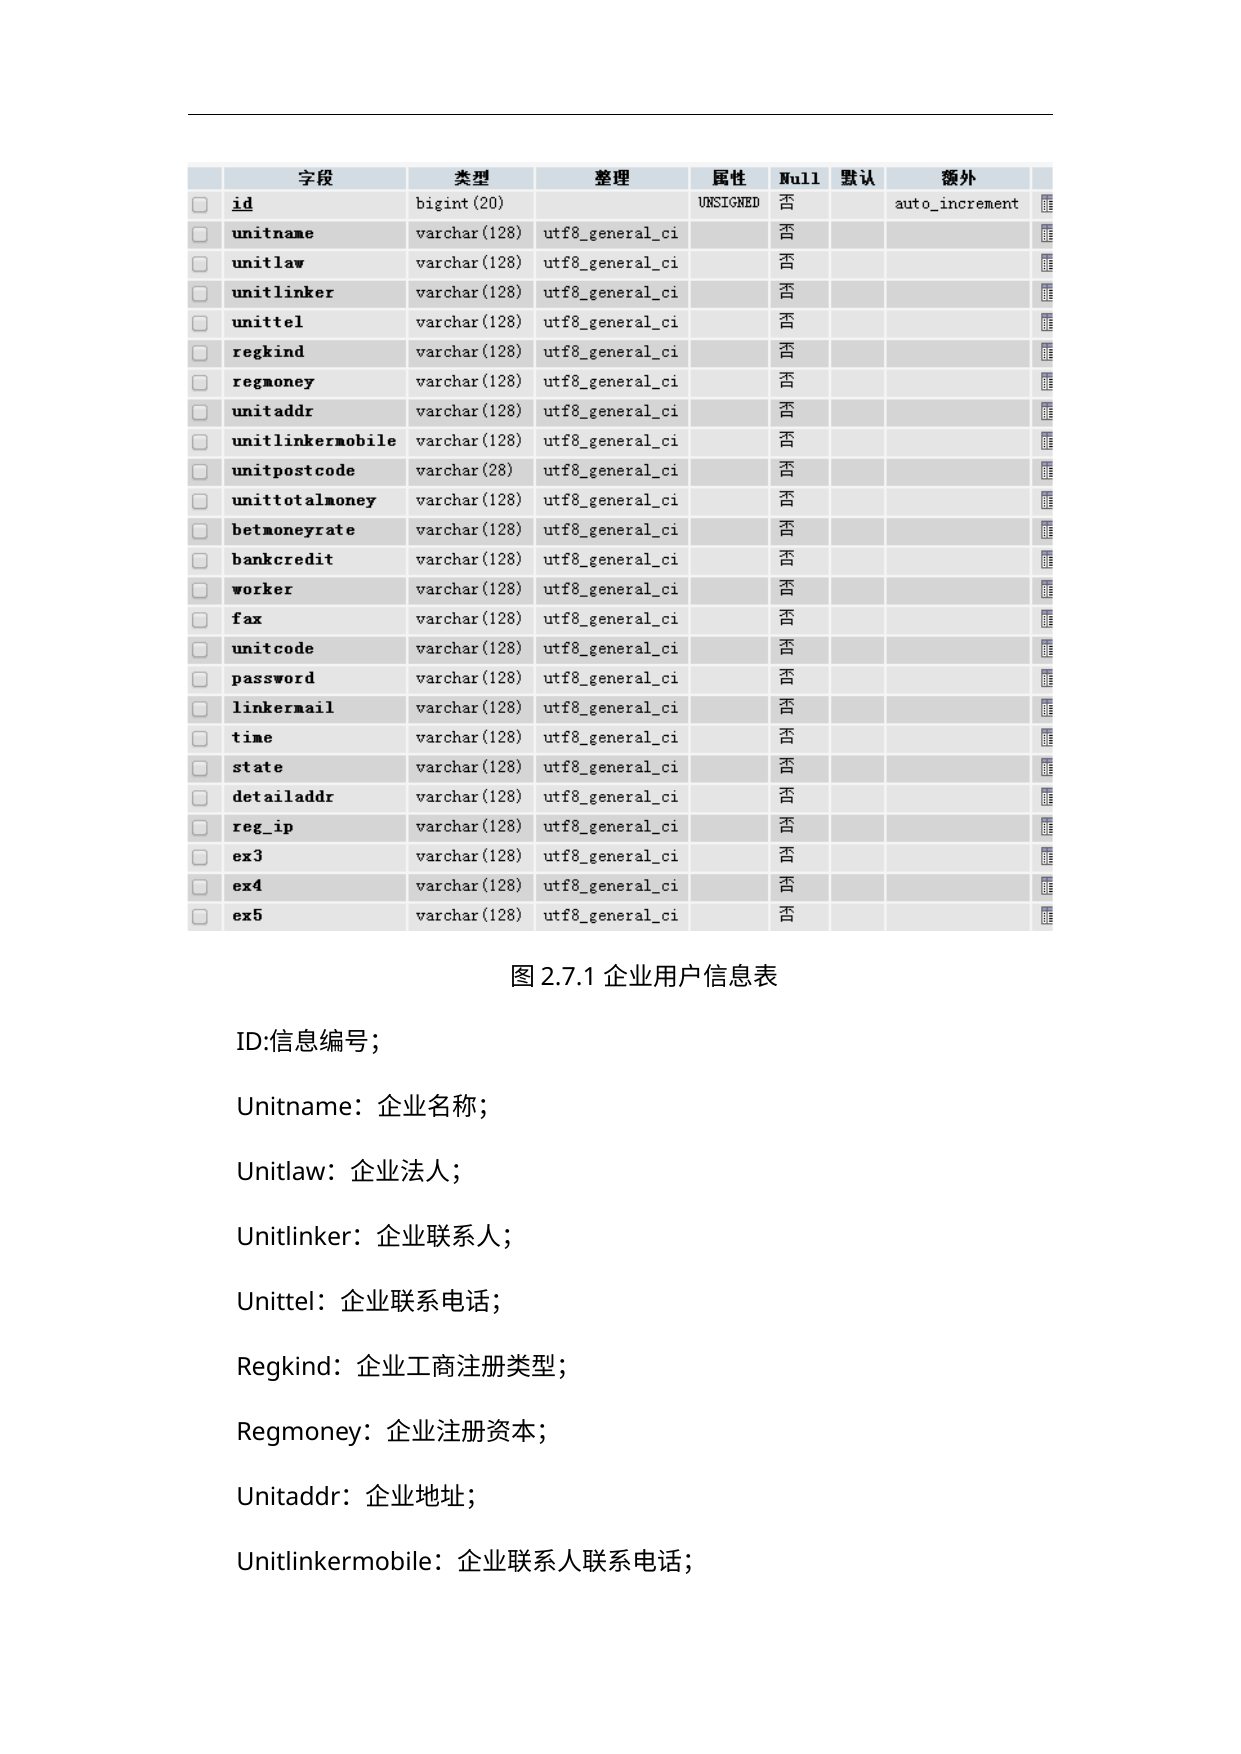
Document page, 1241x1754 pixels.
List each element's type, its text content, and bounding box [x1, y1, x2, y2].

list 图2.7.1 企业用户信息表 [236, 942, 1053, 1007]
list Unittel：企业联系电话； [236, 1267, 1053, 1332]
list Unitlinker：企业联系人； [236, 1202, 1053, 1267]
picture [187, 162, 1053, 931]
list Unitlaw：企业法人； [236, 1137, 1053, 1202]
list ID:信息编号； [236, 1007, 1053, 1072]
list Regmoney：企业注册资本； [236, 1397, 1053, 1462]
list Regkind：企业工商注册类型； [236, 1332, 1053, 1397]
list Unitlinkermobile：企业联系人联系电话； [236, 1527, 1053, 1592]
list Unitaddr：企业地址； [236, 1462, 1053, 1527]
list Unitname：企业名称； [236, 1072, 1053, 1137]
